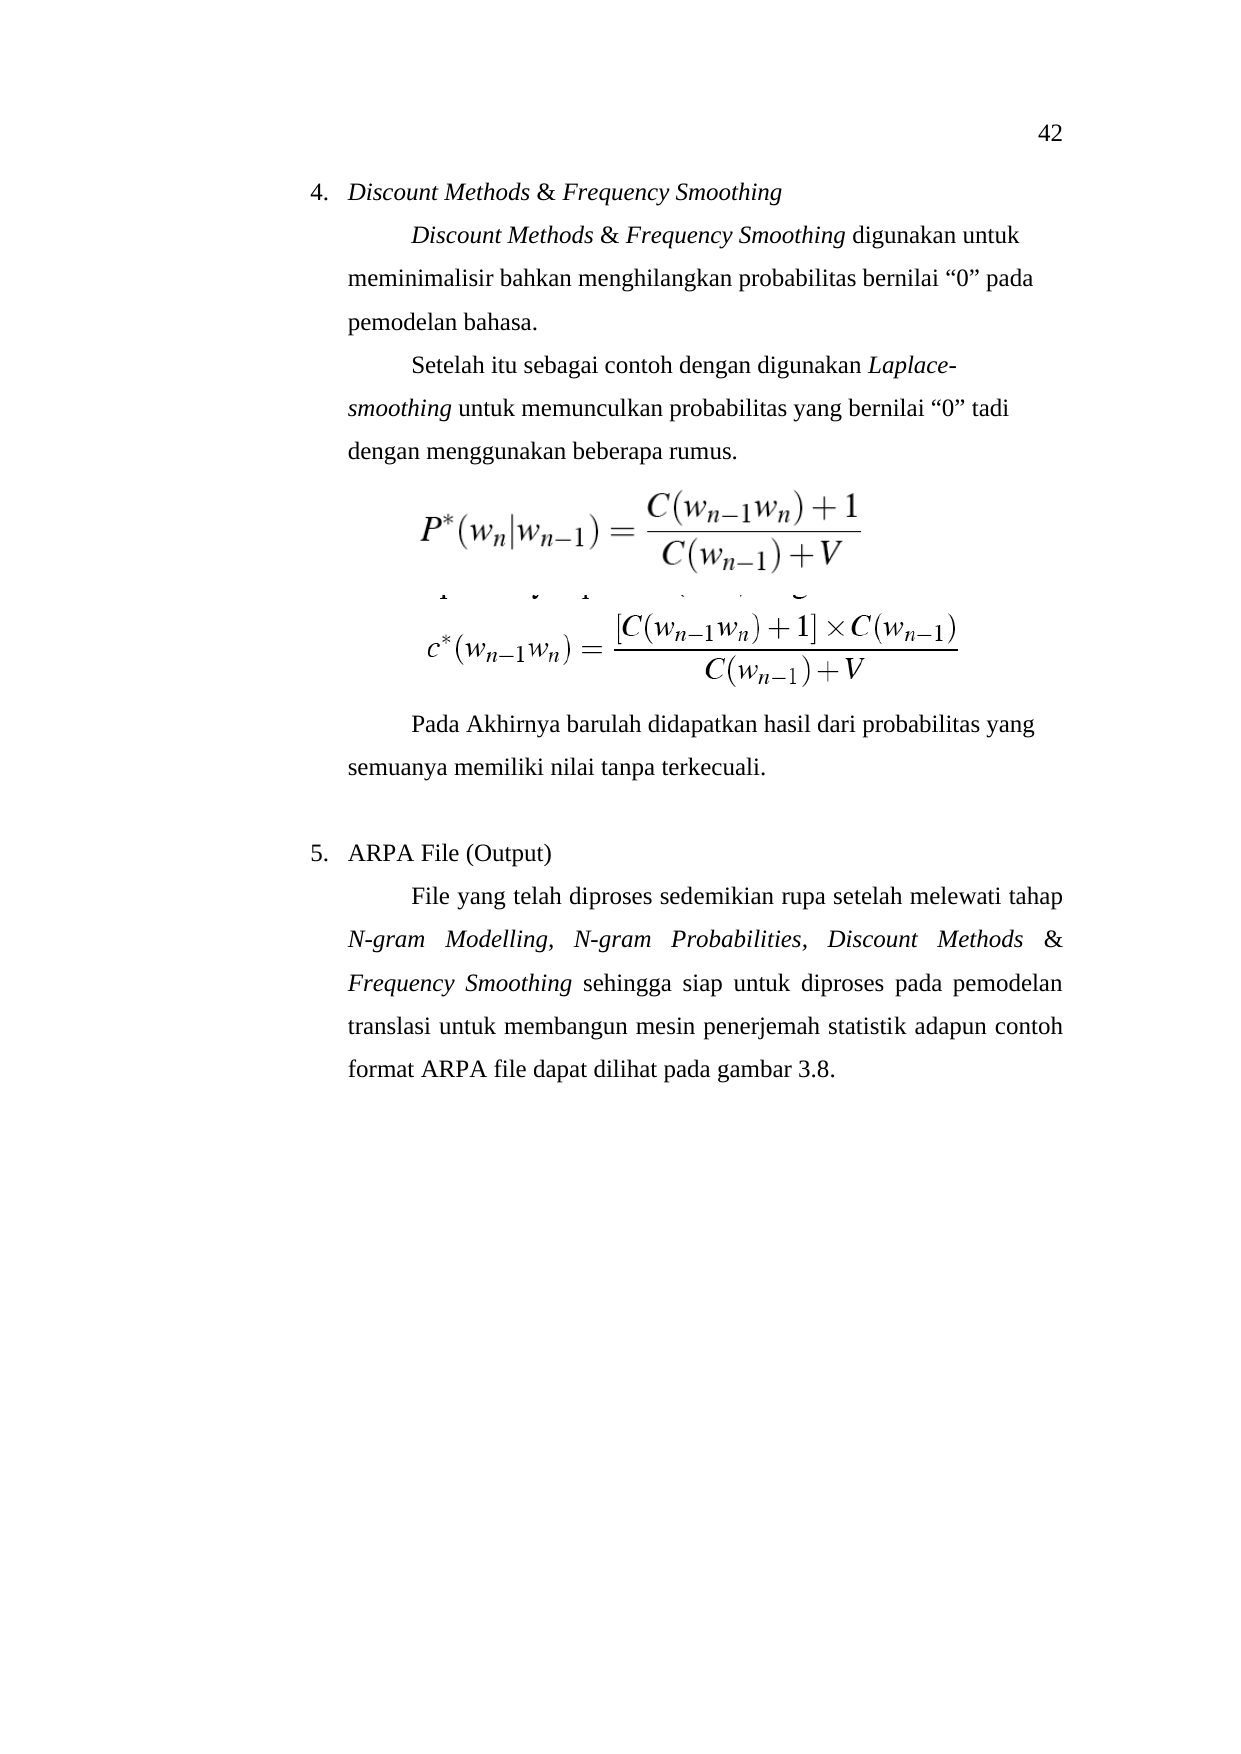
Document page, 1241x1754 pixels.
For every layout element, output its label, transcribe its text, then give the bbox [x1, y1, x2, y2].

list Setelah itu sebagai contoh dengan digunakan Laplace-smoothing untuk memunculkan probabilitas yang bernilai “0” tadi dengan menggunakan beberapa rumus. [348, 350, 1063, 465]
list File yang telah diproses sedemikian rupa setelah melewati tahap N-gram Modelling, N-gram Probabilities, Discount Methods & Frequency Smoothing sehingga siap untuk diproses pada pemodelan translasi untuk membangun mesin penerjemah statistik adapun contoh format ARPA file dapat dilihat pada gambar 3.8. [348, 881, 1063, 1083]
picture [411, 595, 966, 695]
list Discount Methods & Frequency Smoothing digunakan untuk meminimalisir bahkan menghilangkan probabilitas bernilai “0” pada pemodelan bahasa. [348, 220, 1063, 335]
list Pada Akhirnya barulah didapatkan hasil dari probabilitas yang semuanya memiliki nilai tanpa terkecuali. [348, 709, 1063, 781]
list Discount Methods & Frequency Smoothing [310, 177, 1063, 206]
list ARPA File (Output) [310, 838, 1063, 867]
picture [411, 479, 891, 582]
